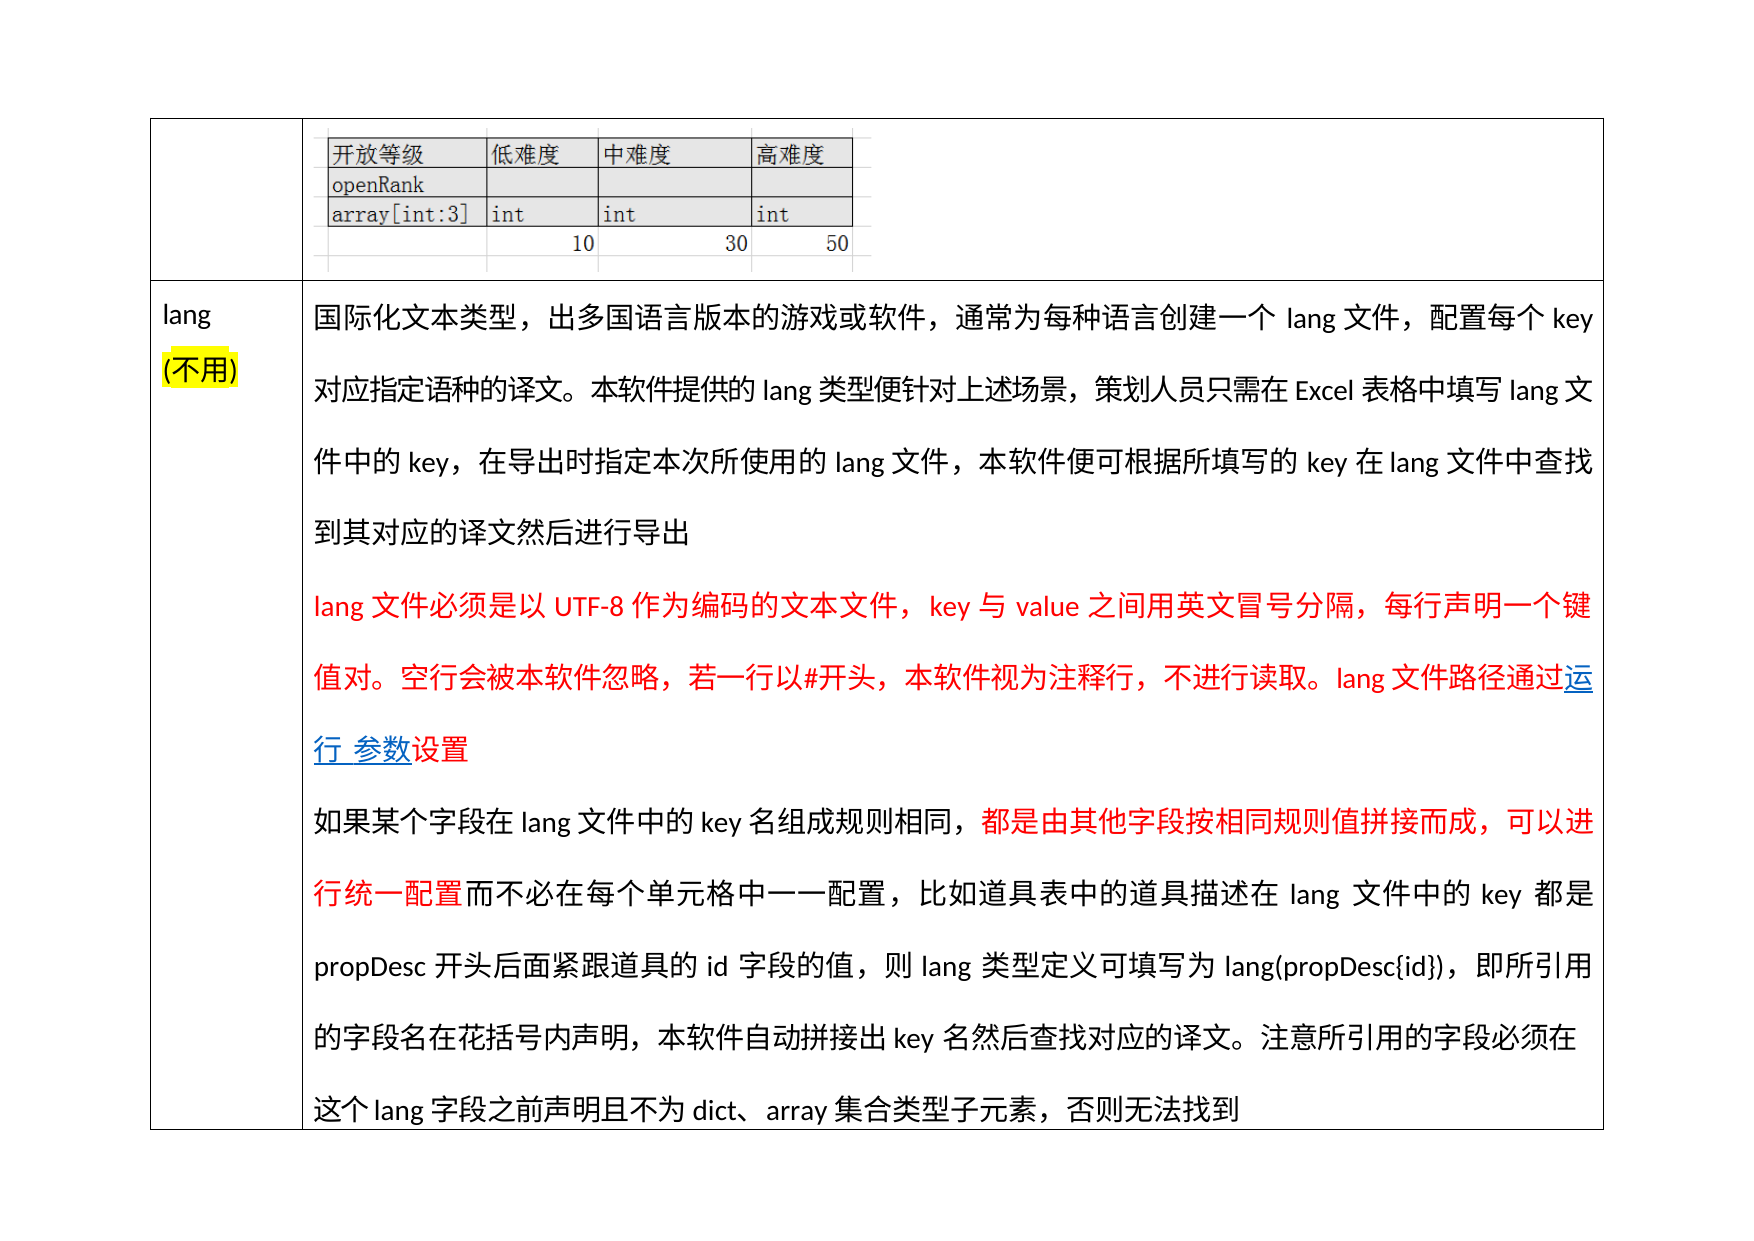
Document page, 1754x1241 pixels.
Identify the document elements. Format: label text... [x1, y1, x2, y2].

table_cell lang (不用) [151, 281, 302, 1129]
table_cell 国际化文本类型，出多国语言版本的游戏或软件，通常为每种语言创建一个 lang 文件，配置每个 key对应指定语种的译文。本软件提供的 lang 类型便针对上述场景，策划人员只需在 Excel 表格中填写 lang文件中的key，在导出时指定本次所使用的 lang 文件，本软件便可根据所填写的 key 在 lang 文件中查找到其对应的译文然后进行导出 lang 文件必须是以 UTF-8 作为编码的文本文件，key 与value 之间用英文冒号分隔，每行声明一个键值对。空行会被本软件忽略，若一行以#开头，本软件视为注释行，不进行读取。lang 文件路径通过运行 参数设置 如果某个字段在 lang 文件中的key 名组成规则相同，都是由其他字段按相同规则值拼接而成，可以进行统一配置而不必在每个单元格中一一配置，比如道具表中的道具描述在 lang 文件中的 key 都是 propDesc 开头后面紧跟道具的 id 字段的值，则 lang 类型定义可填写为 lang(propDesc{id})，即所引用的字段名在花括号内声明，本软件自动拼接出 key 名然后查找对应的译文。注意所引用的字段必须在 这个 lang 字段之前声明且不为 dict、array 集合类型子元素，否则无法找到 [303, 281, 1603, 1129]
table_header [303, 119, 1603, 280]
table_header [151, 119, 302, 280]
picture [313, 128, 872, 272]
